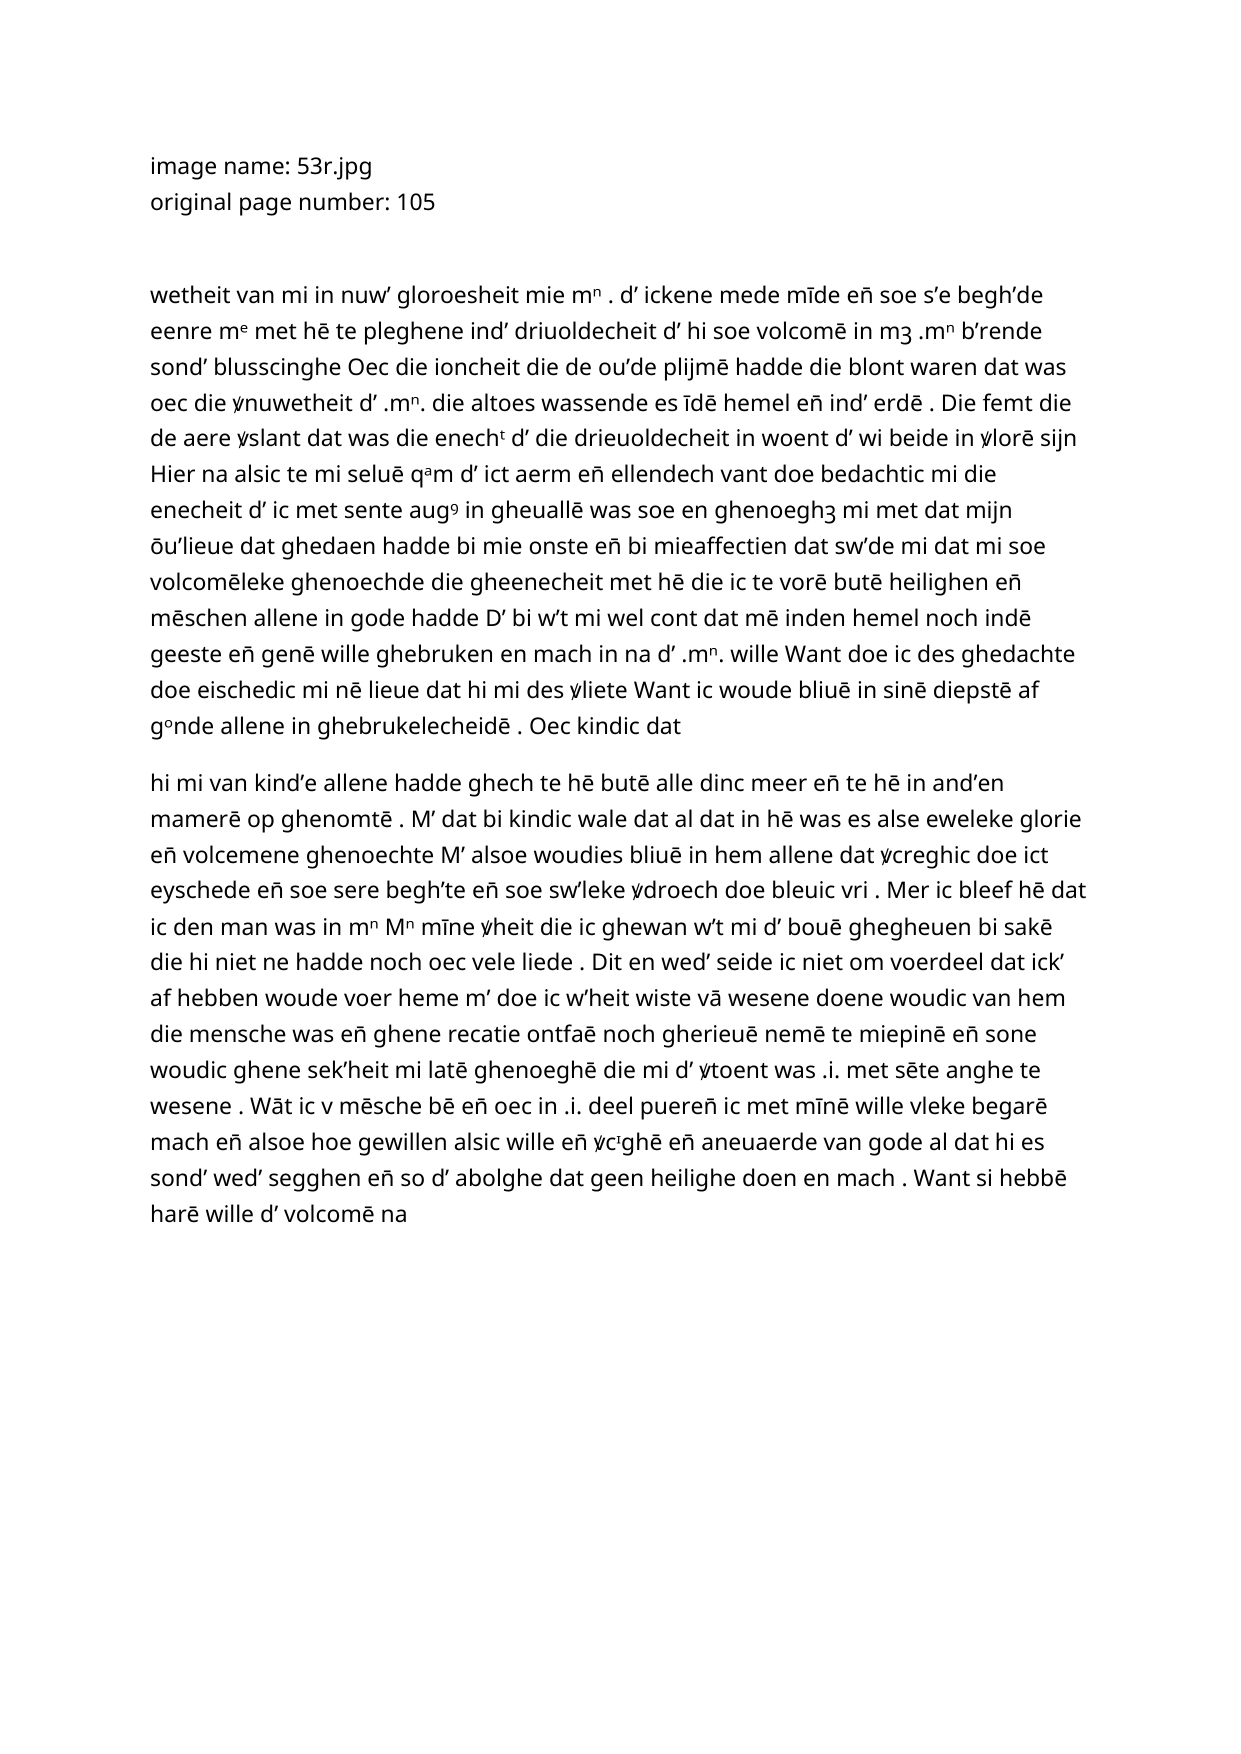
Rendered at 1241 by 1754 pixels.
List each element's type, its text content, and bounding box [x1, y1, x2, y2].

text wetheit van mi in nuwʼ gloroesheit mie mⁿ . dʼ ickene mede mīde en̄ soe sʼe beghʼde eenre mᵉ met hē te pleghene indʼ driuoldecheit dʼ hi soe volcomē in mꝫ .mⁿ bʼrende sondʼ blusscinghe Oec die ioncheit die de ouʼde plijmē hadde die blont waren dat was oec die ꝟnuwetheit dʼ .mⁿ. die altoes wassende es īdē hemel en̄ indʼ erdē . Die femt die de aere ꝟslant dat was die enechᵗ dʼ die drieuoldecheit in woent dʼ wi beide in ꝟlorē sijn Hier na alsic te mi seluē qᵃm dʼ ict aerm en̄ ellendech vant doe bedachtic mi die enecheit dʼ ic met sente augꝰ in gheuallē was soe en ghenoeghꝫ mi met dat mijn ōuʼlieue dat ghedaen hadde bi mie onste en̄ bi mieaffectien dat swʼde mi dat mi soe volcomēleke ghenoechde die gheenecheit met hē die ic te vorē butē heilighen en̄ mēschen allene in gode hadde Dʼ bi wʼt mi wel cont dat mē inden hemel noch indē geeste en̄ genē wille ghebruken en mach in na dʼ .mⁿ. wille Want doe ic des ghedachte doe eischedic mi nē lieue dat hi mi des ꝟliete Want ic woude bliuē in sinē diepstē af gᵒnde allene in ghebrukelecheidē . Oec kindic dat [150, 279, 1090, 741]
text hi mi van kindʼe allene hadde ghech te hē butē alle dinc meer en̄ te hē in andʼen mamerē op ghenomtē . Mʼ dat bi kindic wale dat al dat in hē was es alse eweleke glorie en̄ volcemene ghenoechte Mʼ alsoe woudies bliuē in hem allene dat ꝟcreghic doe ict eyschede en̄ soe sere beghʼte en̄ soe swʼleke ꝟdroech doe bleuic vri . Mer ic bleef hē dat ic den man was in mⁿ Mⁿ mīne ꝟheit die ic ghewan wʼt mi dʼ bouē ghegheuen bi sakē die hi niet ne hadde noch oec vele liede . Dit en wedʼ seide ic niet om voerdeel dat ickʼ af hebben woude voer heme mʼ doe ic wʼheit wiste vā wesene doene woudic van hem die mensche was en̄ ghene recatie ontfaē noch gherieuē nemē te miepinē en̄ sone woudic ghene sekʼheit mi latē ghenoeghē die mi dʼ ꝟtoent was .i. met sēte anghe te wesene . Wāt ic v mēsche bē en̄ oec in .i. deel pueren̄ ic met mīnē wille vleke begarē mach en̄ alsoe hoe gewillen alsic wille en̄ ꝟcᶦghē en̄ aneuaerde van gode al dat hi es sondʼ wedʼ segghen en̄ so dʼ abolghe dat geen heilighe doen en mach . Want si hebbē harē wille dʼ volcomē na [150, 767, 1090, 1229]
text image name: 53r.jpg original page number: 105 [150, 150, 1090, 253]
